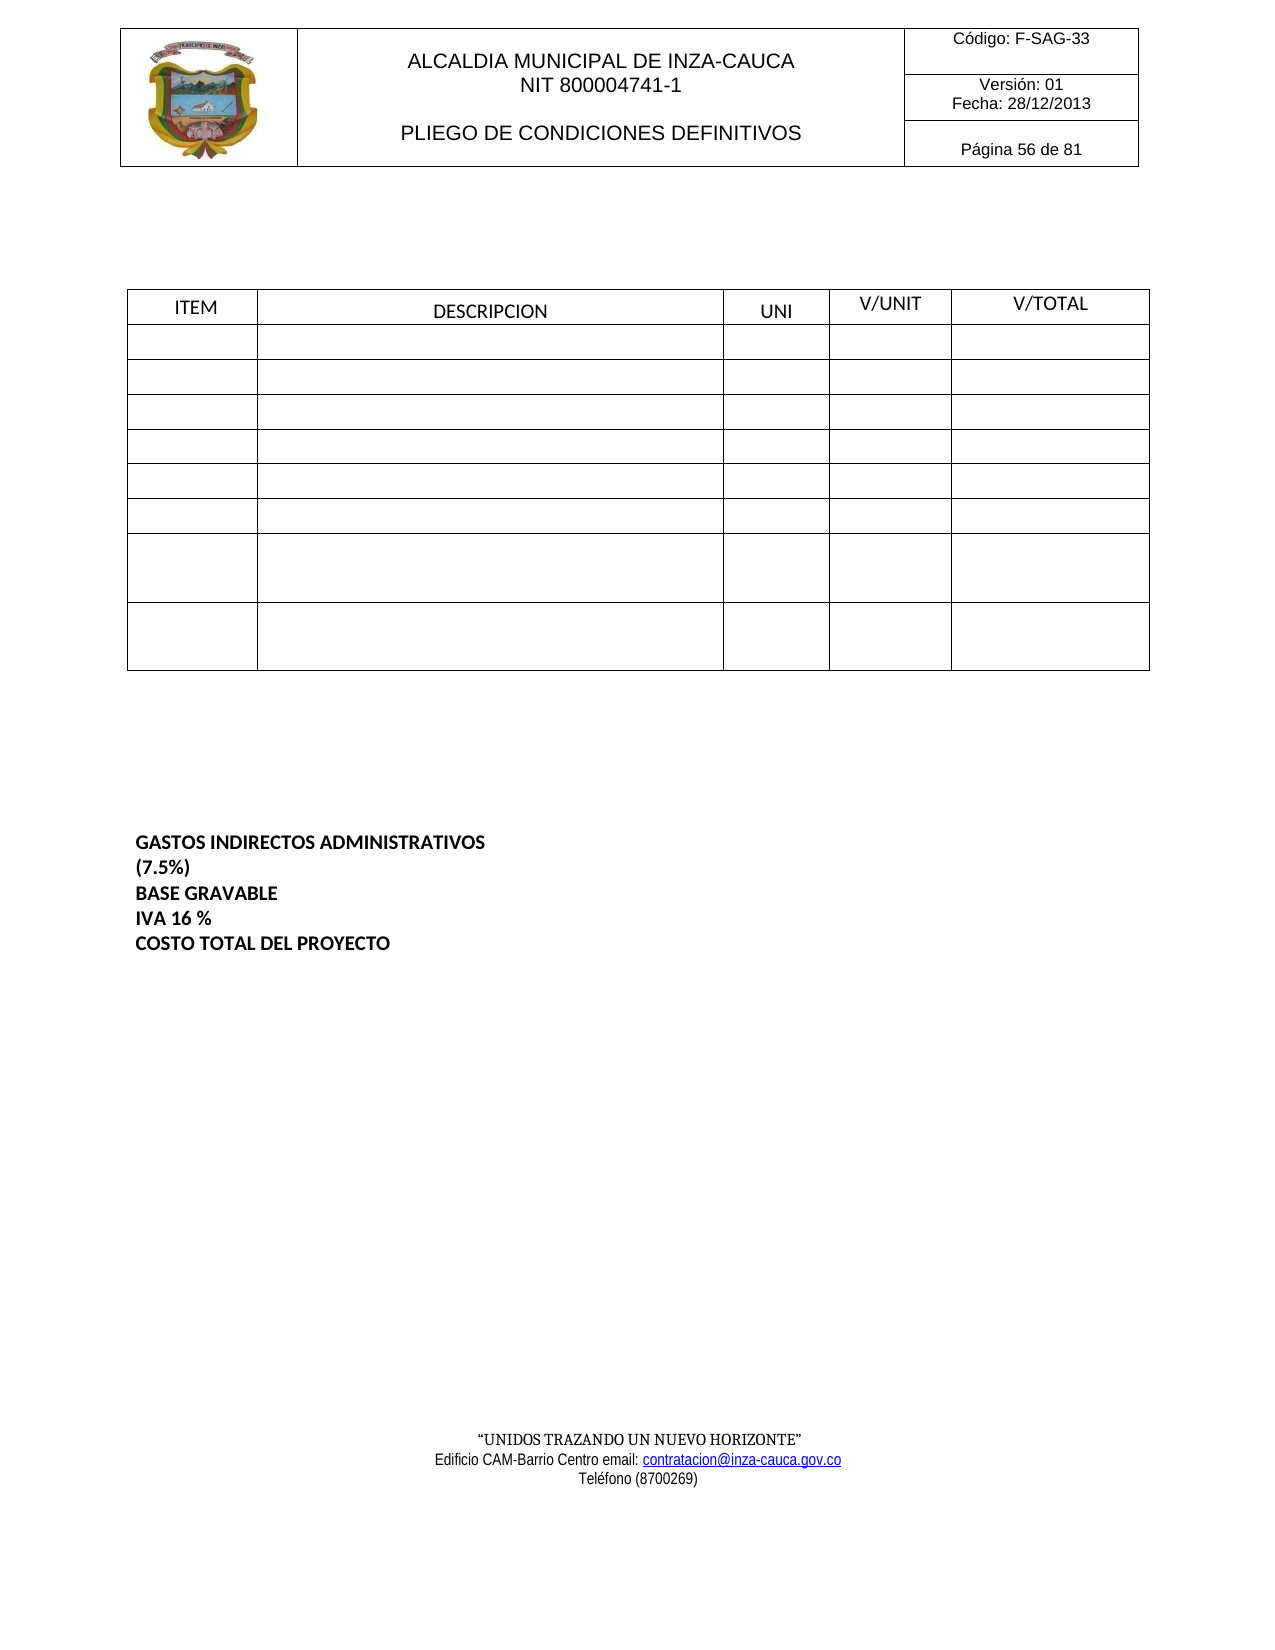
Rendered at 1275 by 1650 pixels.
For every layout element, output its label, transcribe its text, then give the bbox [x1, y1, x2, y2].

table_header V/UNIT [830, 290, 951, 324]
table_cell [258, 603, 723, 670]
table_cell [830, 430, 951, 463]
table_cell [724, 499, 829, 533]
table_cell [128, 499, 257, 533]
table_cell [724, 325, 829, 359]
table_cell [258, 430, 723, 463]
table_cell [128, 325, 257, 359]
table_cell [952, 603, 1149, 670]
table_header GASTOS INDIRECTOS ADMINISTRATIVOS (7.5%) [124, 702, 533, 880]
table_cell [258, 499, 723, 533]
table_cell [830, 395, 951, 428]
table_cell [128, 603, 257, 670]
table_cell [724, 395, 829, 428]
table_cell [830, 360, 951, 394]
table_cell [830, 534, 951, 602]
table_cell [128, 430, 257, 463]
table_cell [258, 395, 723, 428]
table_cell [952, 395, 1149, 428]
table_cell [724, 430, 829, 463]
table_cell [952, 499, 1149, 533]
table_cell [128, 464, 257, 498]
table_cell [258, 325, 723, 359]
table_header UNIDAD. [724, 290, 829, 324]
table_cell [830, 499, 951, 533]
table_cell [128, 360, 257, 394]
table_cell [724, 603, 829, 670]
table_cell [724, 360, 829, 394]
table_cell BASE GRAVABLE [124, 880, 533, 905]
table_cell [258, 360, 723, 394]
table_cell [952, 360, 1149, 394]
table_cell [952, 534, 1149, 602]
table_cell [128, 534, 257, 602]
table_cell IVA 16 % [124, 905, 533, 931]
table_cell [830, 603, 951, 670]
table_cell [952, 325, 1149, 359]
table_header ITEM [128, 290, 257, 324]
table_cell [830, 325, 951, 359]
table_cell [258, 534, 723, 602]
table_cell COSTO TOTAL DEL PROYECTO [124, 931, 533, 956]
table_cell [830, 464, 951, 498]
table_cell [952, 430, 1149, 463]
table_cell [724, 534, 829, 602]
table_header V/TOTAL [952, 290, 1149, 324]
table_cell [724, 464, 829, 498]
table_cell [952, 464, 1149, 498]
table_cell [128, 395, 257, 428]
table_cell [258, 464, 723, 498]
table_header DESCRIPCION [258, 290, 723, 324]
